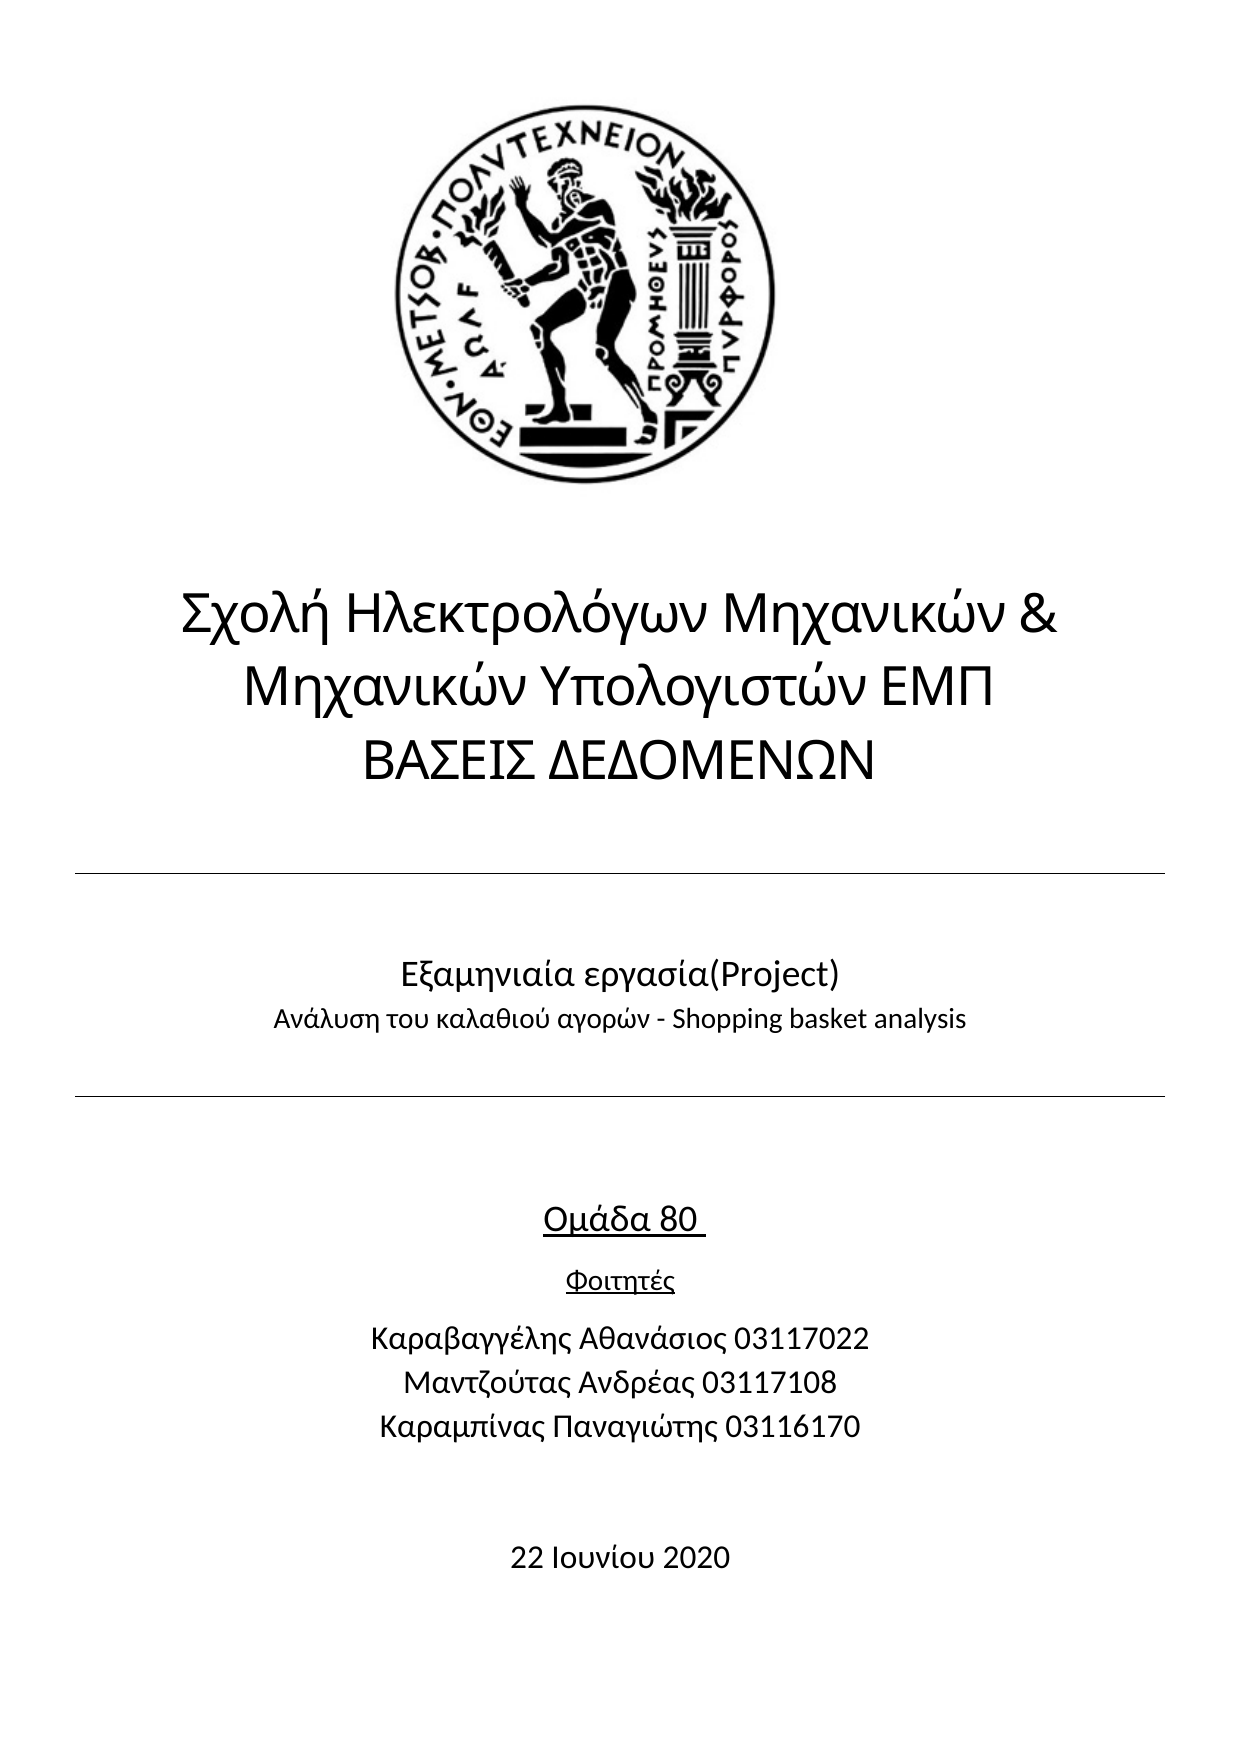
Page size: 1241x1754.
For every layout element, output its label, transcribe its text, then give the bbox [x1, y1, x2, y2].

text Καραμπίνας Παναγιώτης 03116170 [75, 1404, 1165, 1445]
text Ομάδα 80 [75, 1195, 1165, 1241]
text Μαντζούτας Ανδρέας 03117108 [75, 1361, 1165, 1401]
title Σχολή Ηλεκτρολόγων Μηχανικών & [75, 574, 1165, 648]
title ΒΑΣΕΙΣ ΔΕΔΟΜΕΝΩΝ [75, 722, 1165, 795]
picture [367, 75, 802, 509]
text 22 Ιουνίου 2020 [75, 1536, 1165, 1577]
text Καραβαγγέλης Αθανάσιος 03117022 [75, 1317, 1165, 1357]
text Φοιτητές [75, 1262, 1165, 1297]
text Εξαμηνιαία εργασία(Project) [75, 949, 1165, 996]
title Μηχανικών Υπολογιστών ΕΜΠ [75, 648, 1165, 722]
text Ανάλυση του καλαθιού αγορών - Shopping basket analysis [75, 999, 1165, 1036]
